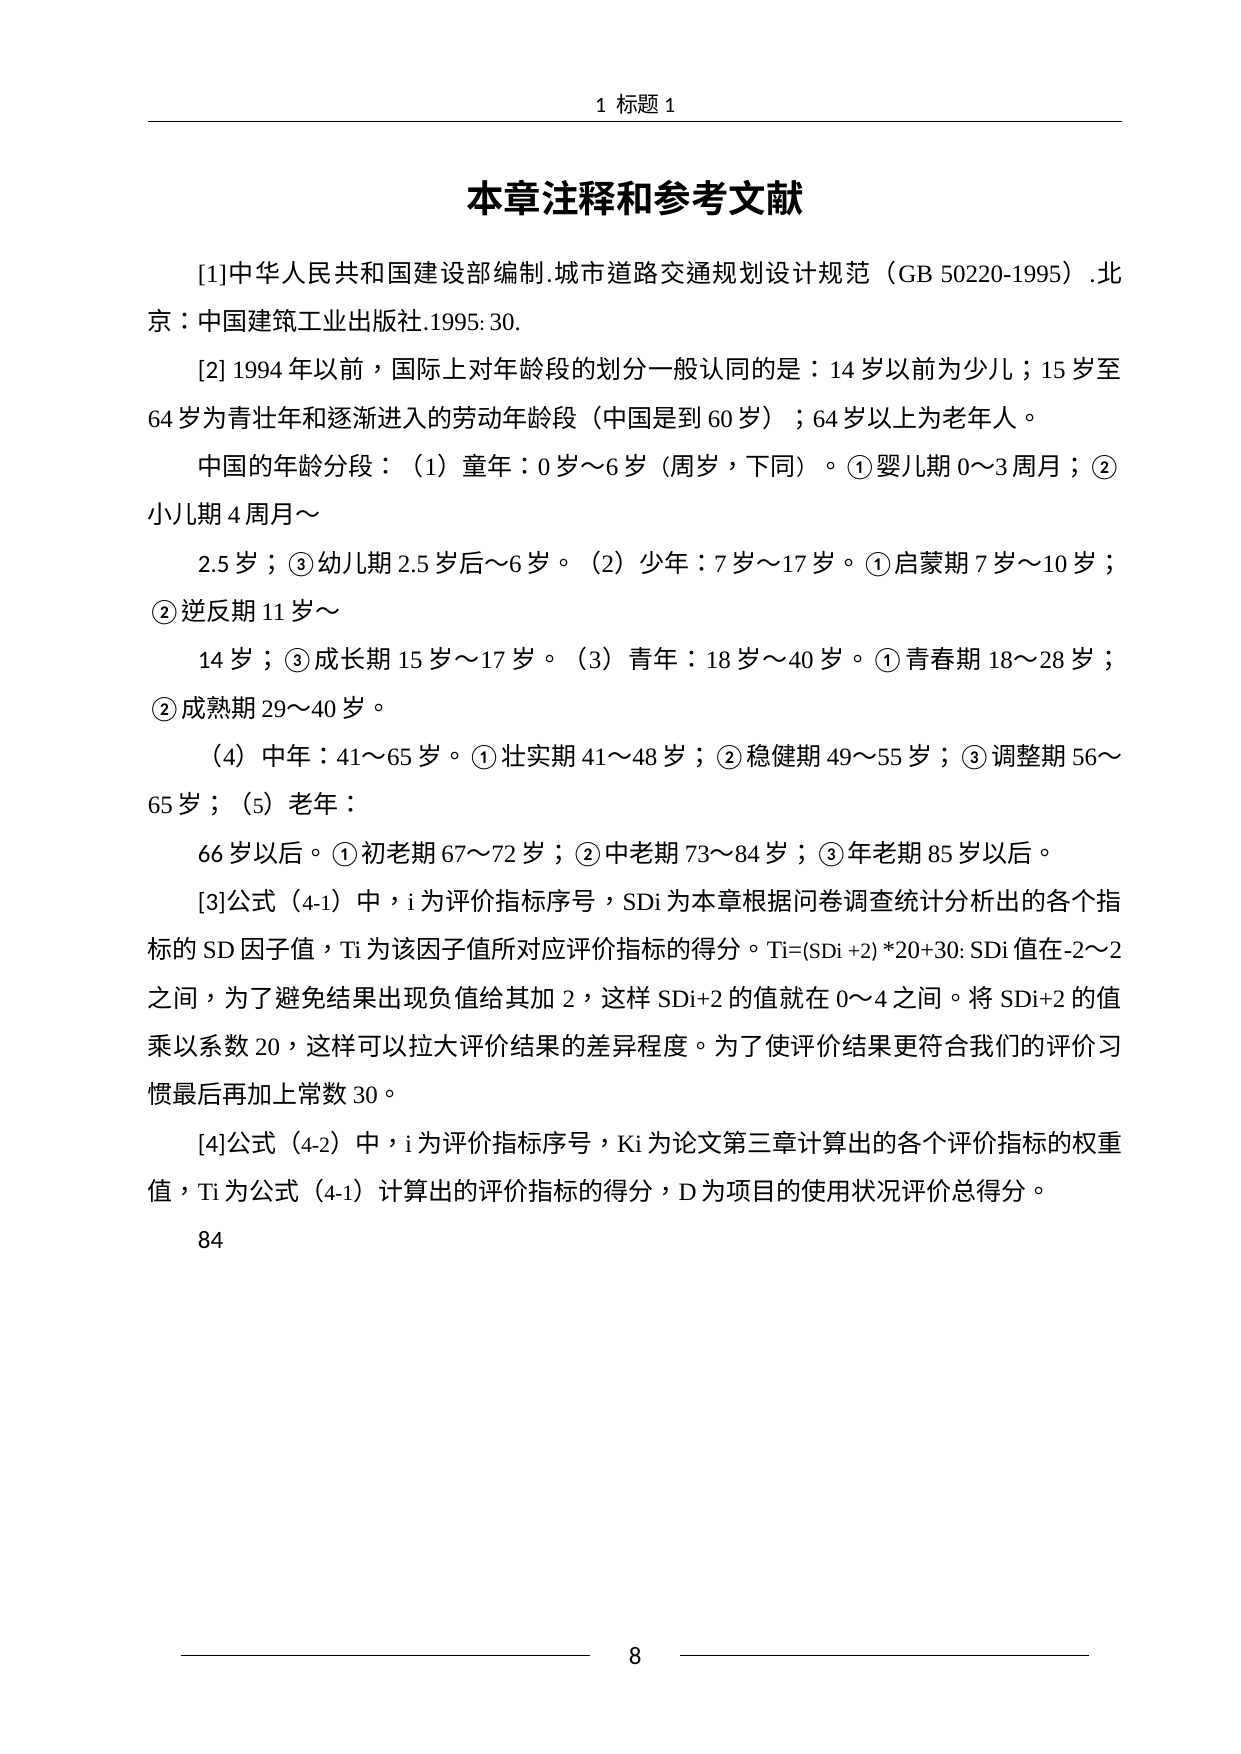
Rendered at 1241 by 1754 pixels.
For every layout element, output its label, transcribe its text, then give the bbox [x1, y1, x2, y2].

text [3]公式（4-1）中，i为评价指标序号，SDi为本章根据问卷调查统计分析出的各个指标的SD因子值，Ti为该因子值所对应评价指标的得分。Ti=(SDi +2) *20+30: SDi值在-2～2之间，为了避免结果出现负值给其加2，这样SDi+2的值就在0～4之间。将SDi+2的值乘以系数20，这样可以拉大评价结果的差异程度。为了使评价结果更符合我们的评价习惯最后再加上常数30。 [148, 868, 1122, 1110]
text 中国的年龄分段：（1）童年：0岁～6岁（周岁，下同）。①婴儿期0～3周月；②小儿期4周月～ [148, 433, 1122, 530]
text [2] 1994年以前，国际上对年龄段的划分一般认同的是：14岁以前为少儿；15岁至64岁为青壮年和逐渐进入的劳动年龄段（中国是到60岁）；64岁以上为老年人。 [148, 337, 1122, 433]
text [4]公式（4-2）中，i为评价指标序号，Ki为论文第三章计算出的各个评价指标的权重值，Ti为公式（4-1）计算出的评价指标的得分，D为项目的使用状况评价总得分。 [148, 1110, 1122, 1207]
text （4）中年：41～65岁。①壮实期41～48岁；②稳健期49～55岁；③调整期56～65岁；（5）老年： [148, 723, 1122, 820]
text 2.5岁；③幼儿期2.5岁后～6岁。（2）少年：7岁～17岁。①启蒙期7岁～10岁；②逆反期11岁～ [148, 530, 1122, 627]
subtitle 本章注释和参考文献 [148, 172, 1122, 224]
text 14岁；③成长期15岁～17岁。（3）青年：18岁～40岁。①青春期18～28岁；②成熟期29～40岁。 [148, 627, 1122, 723]
text [1]中华人民共和国建设部编制.城市道路交通规划设计规范（GB 50220-1995）.北京：中国建筑工业出版社.1995: 30. [148, 240, 1122, 337]
text 66岁以后。①初老期67～72岁；②中老期73～84岁；③年老期85岁以后。 [148, 820, 1122, 868]
text 84 [148, 1207, 1122, 1255]
